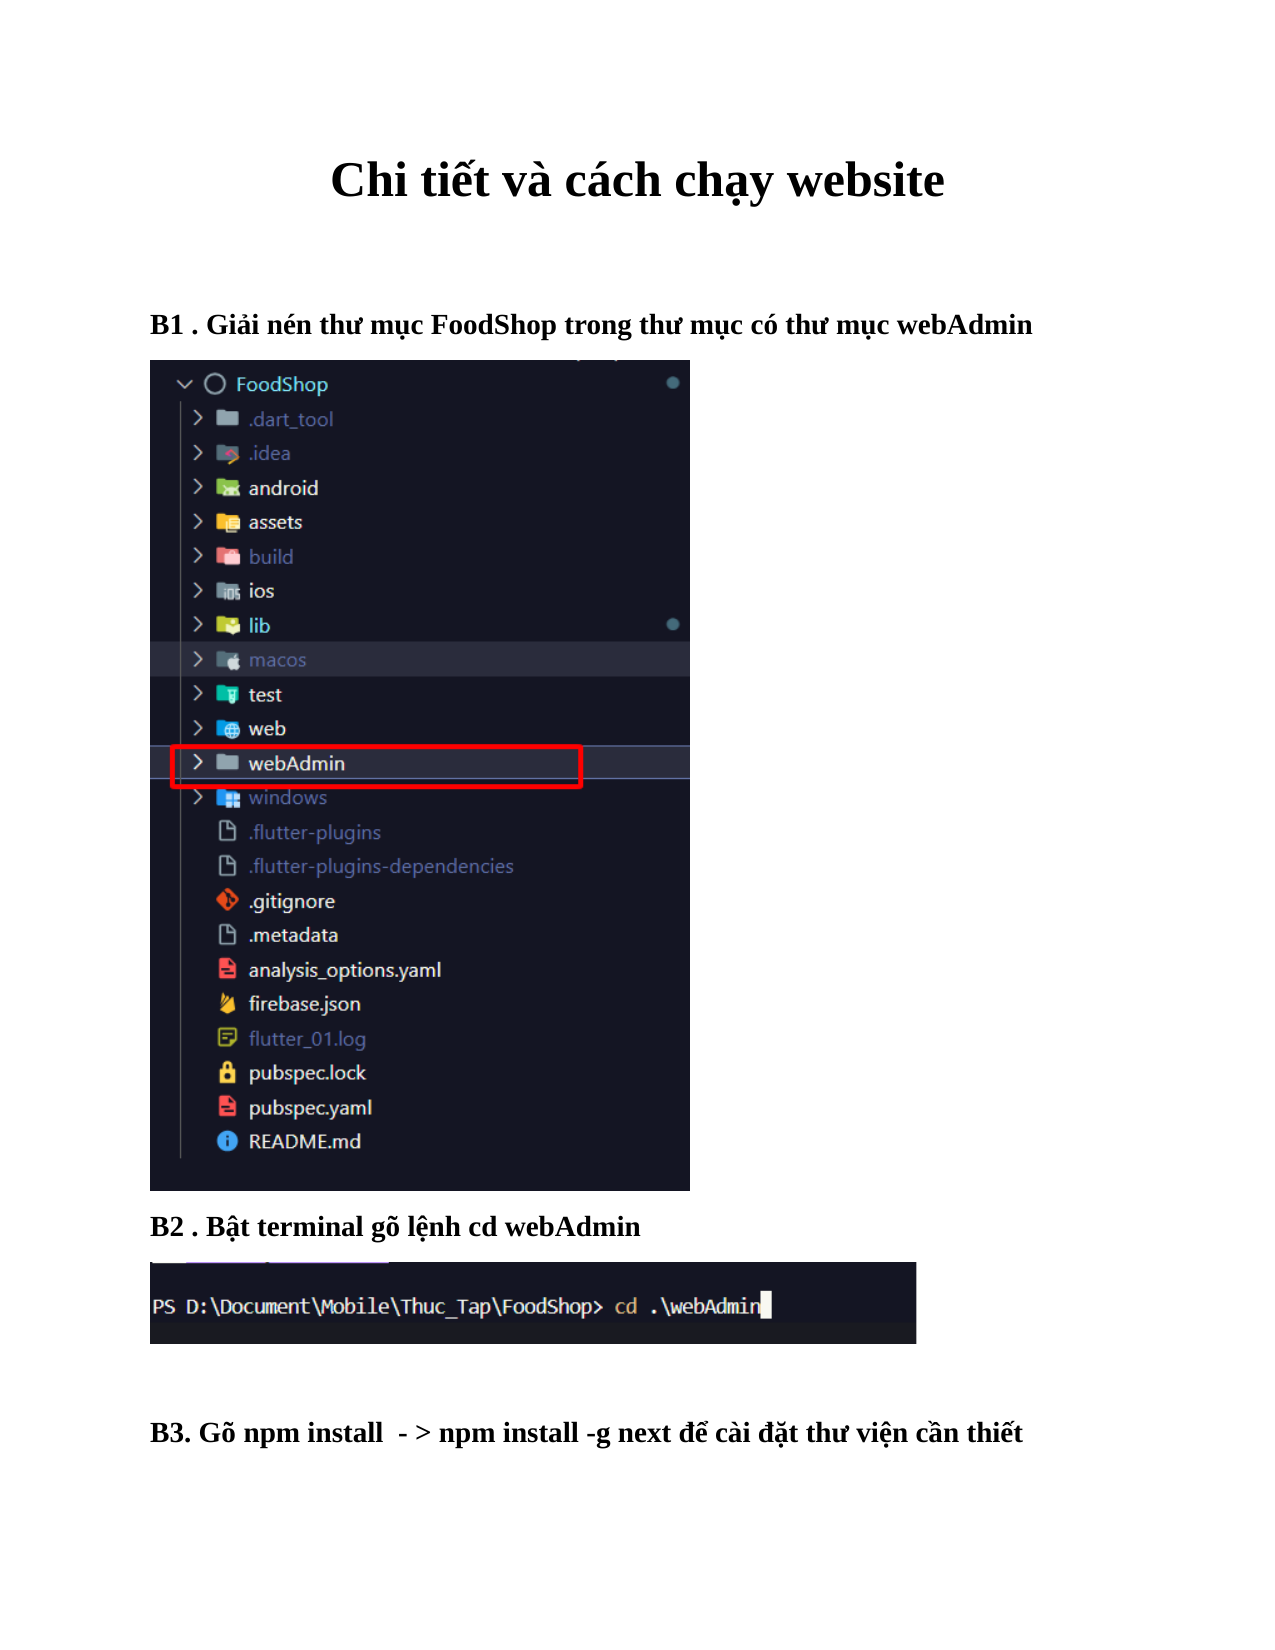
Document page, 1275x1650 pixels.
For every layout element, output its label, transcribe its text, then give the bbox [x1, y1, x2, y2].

picture [150, 360, 690, 1191]
text Chi tiết và cách chạy website [150, 150, 1125, 207]
text B1 . Giải nén thư mục FoodShop trong thư mục có thư mục webAdmin [150, 307, 1125, 341]
picture [150, 1262, 917, 1344]
text B2 . Bật terminal gõ lệnh cd webAdmin [150, 1209, 1125, 1243]
text B3. Gõ npm install - > npm install -g next để cài đặt thư viện cần thiết [150, 1416, 1125, 1449]
